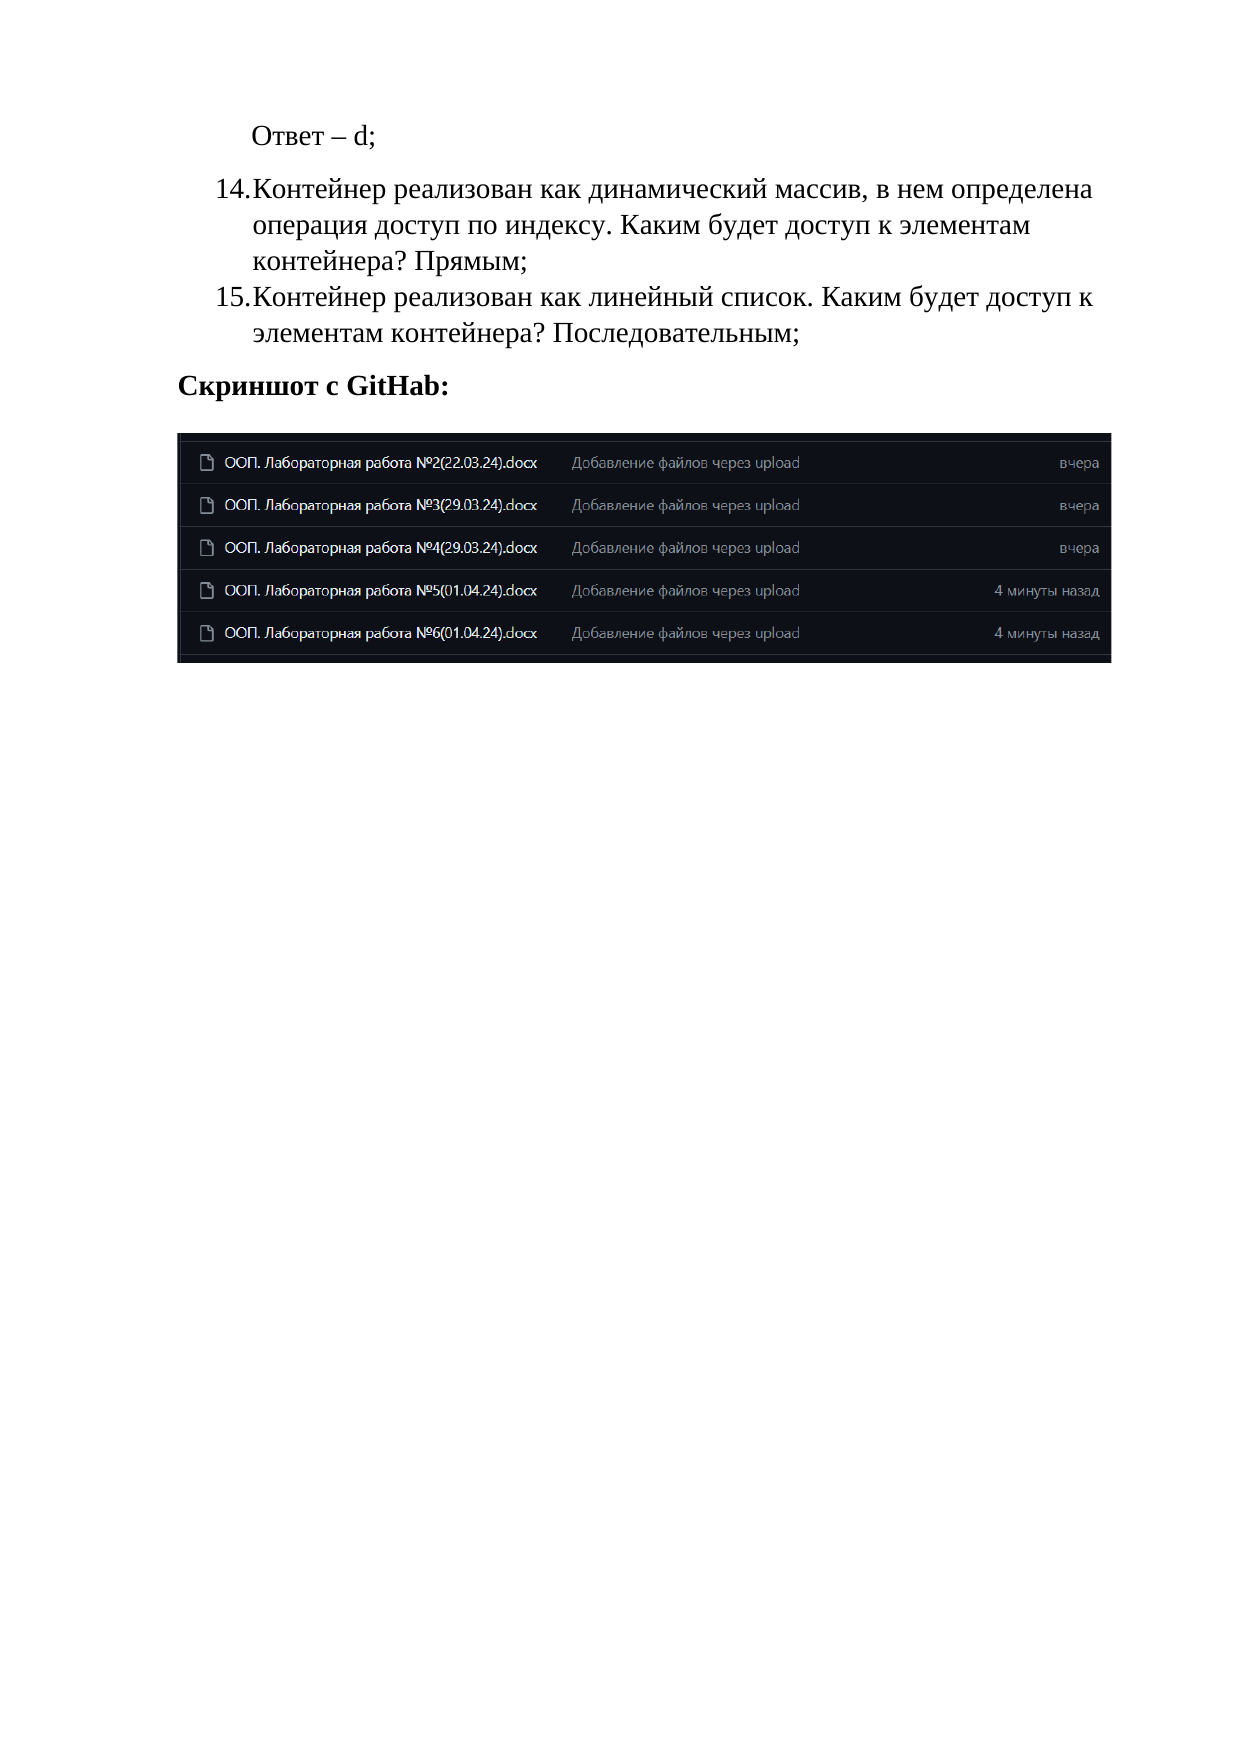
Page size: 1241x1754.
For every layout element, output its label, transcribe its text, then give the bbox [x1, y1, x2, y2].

list Контейнер реализован как динамический массив, в нем определена операция доступ по индексу. Каким будет доступ к элементам контейнера? Прямым; [215, 171, 1152, 277]
text Ответ – d; [177, 118, 1152, 152]
list Контейнер реализован как линейный список. Каким будет доступ к элементам контейнера? Последовательным; [215, 279, 1152, 349]
text Скриншот с GitHab: [177, 368, 1152, 402]
picture [177, 433, 1112, 663]
